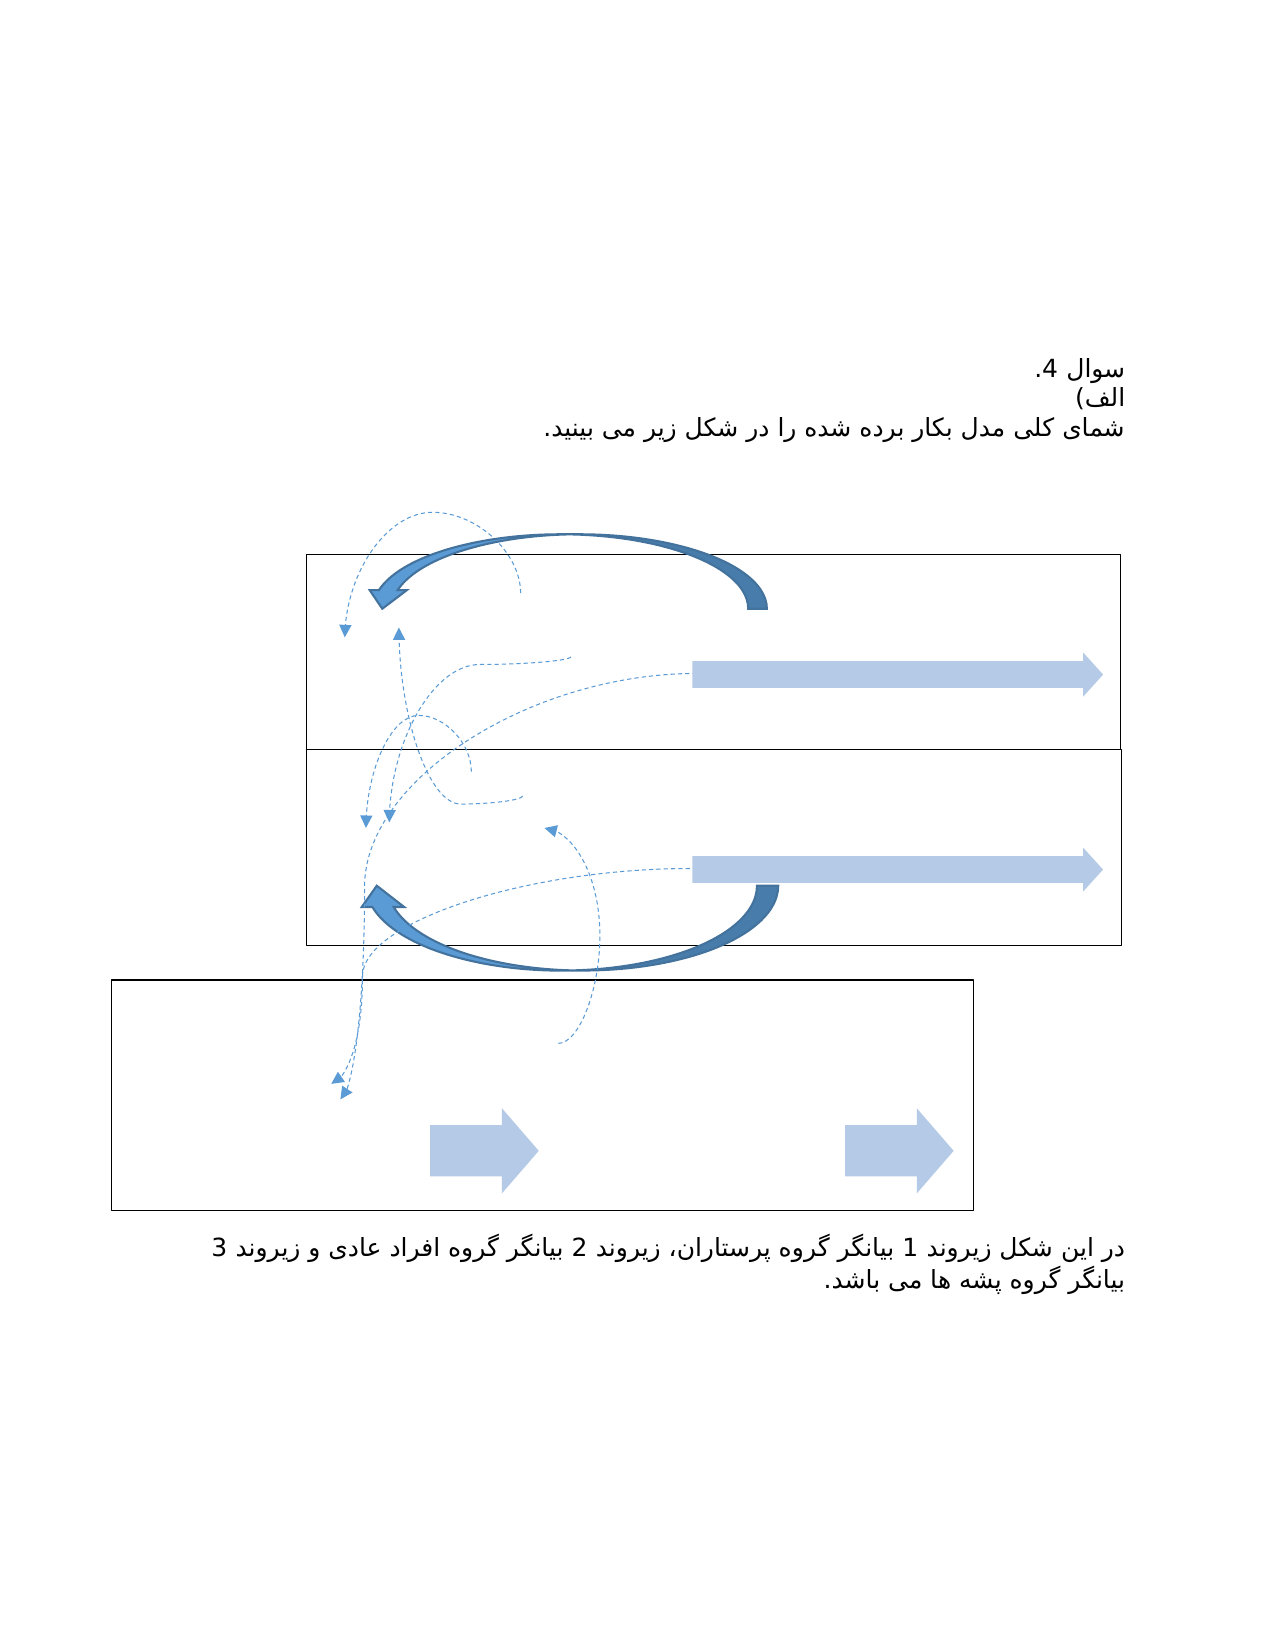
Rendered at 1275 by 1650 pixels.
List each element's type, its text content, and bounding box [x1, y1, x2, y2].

text در این شکل زیروند 1 بیانگر گروه پرستاران، زیروند 2 بیانگر گروه افراد عادی و زیروند 3 بیانگر گروه پشه ها می باشد. [150, 1233, 1125, 1294]
text الف) [150, 383, 1125, 413]
text شمای کلی مدل بکار برده شده را در شکل زیر می بینید. [150, 413, 1125, 442]
text سوال 4. [150, 354, 1125, 383]
